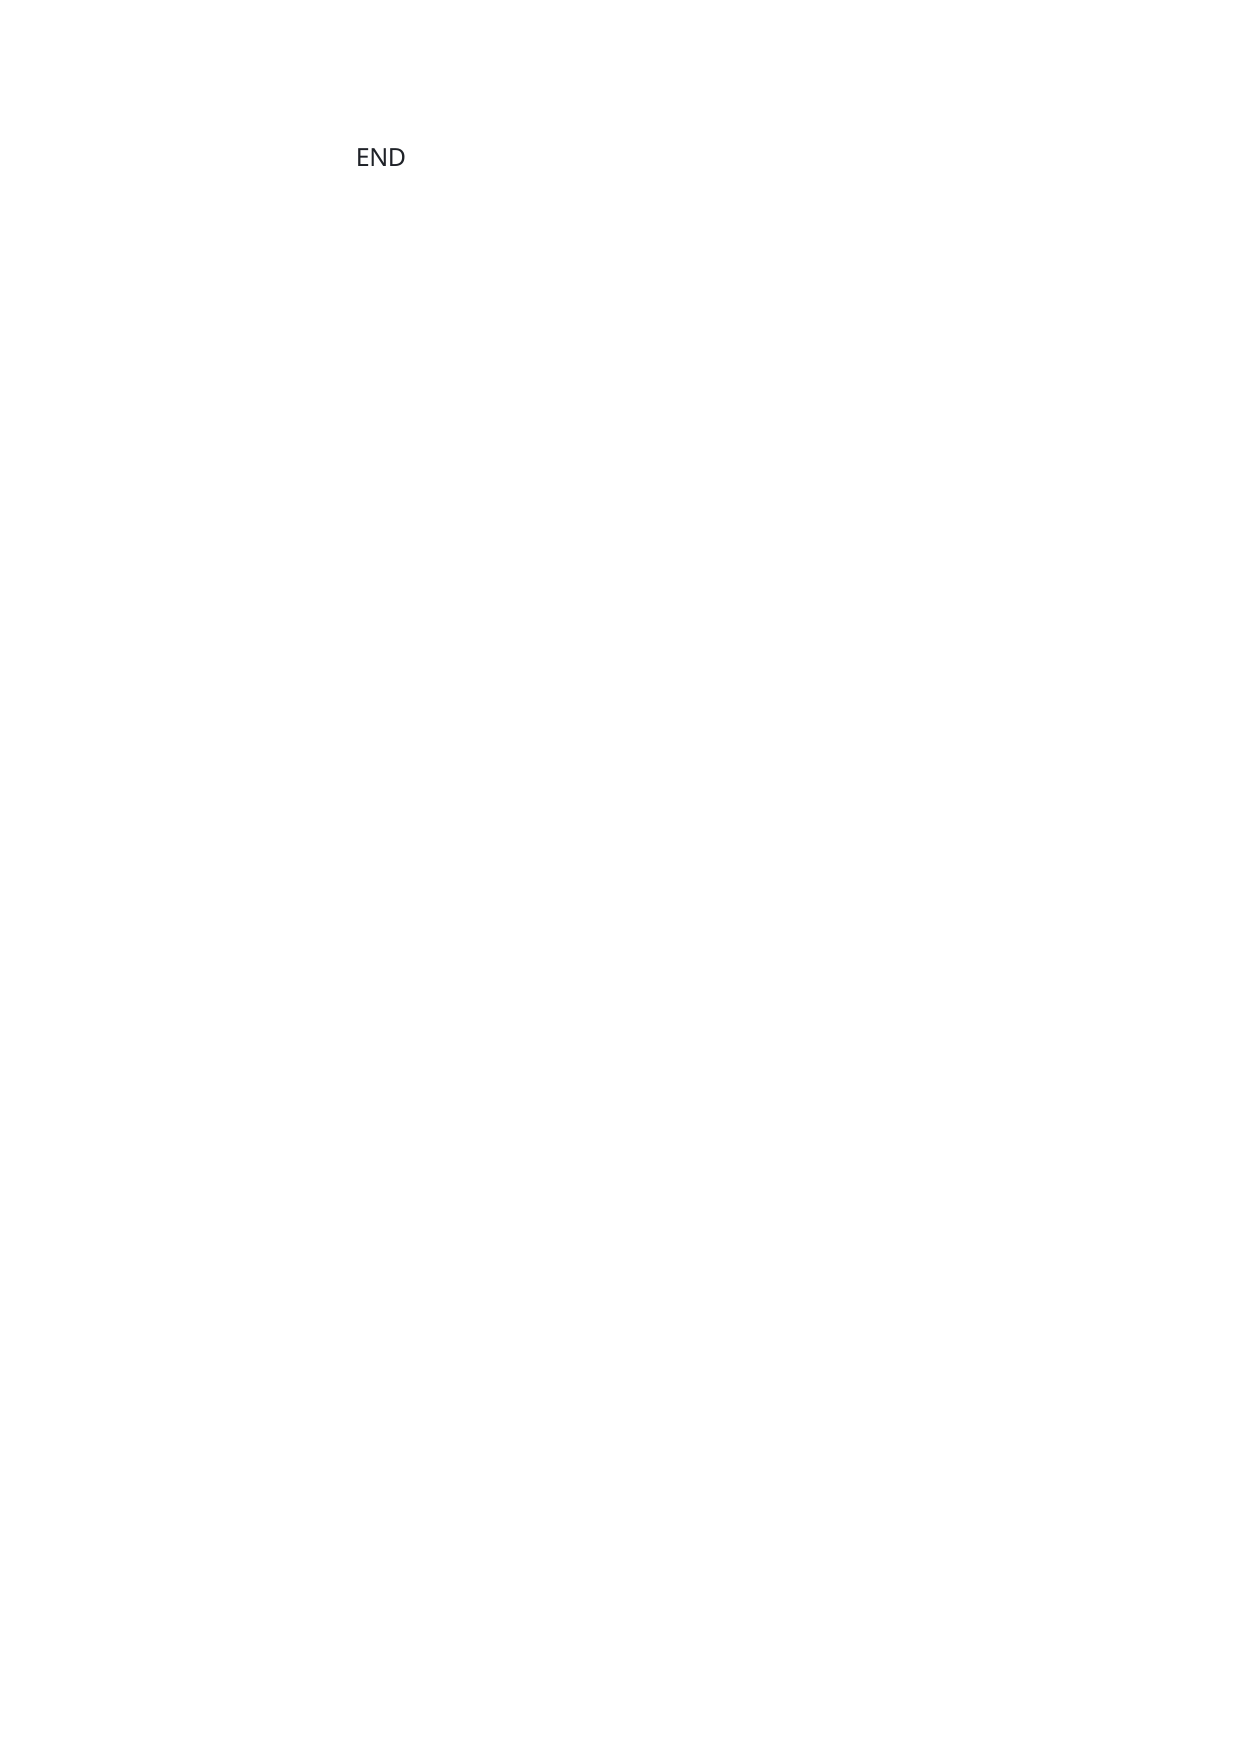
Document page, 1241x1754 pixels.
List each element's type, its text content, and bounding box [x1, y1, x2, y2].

subtitle ELSE 0 END [356, 139, 497, 174]
